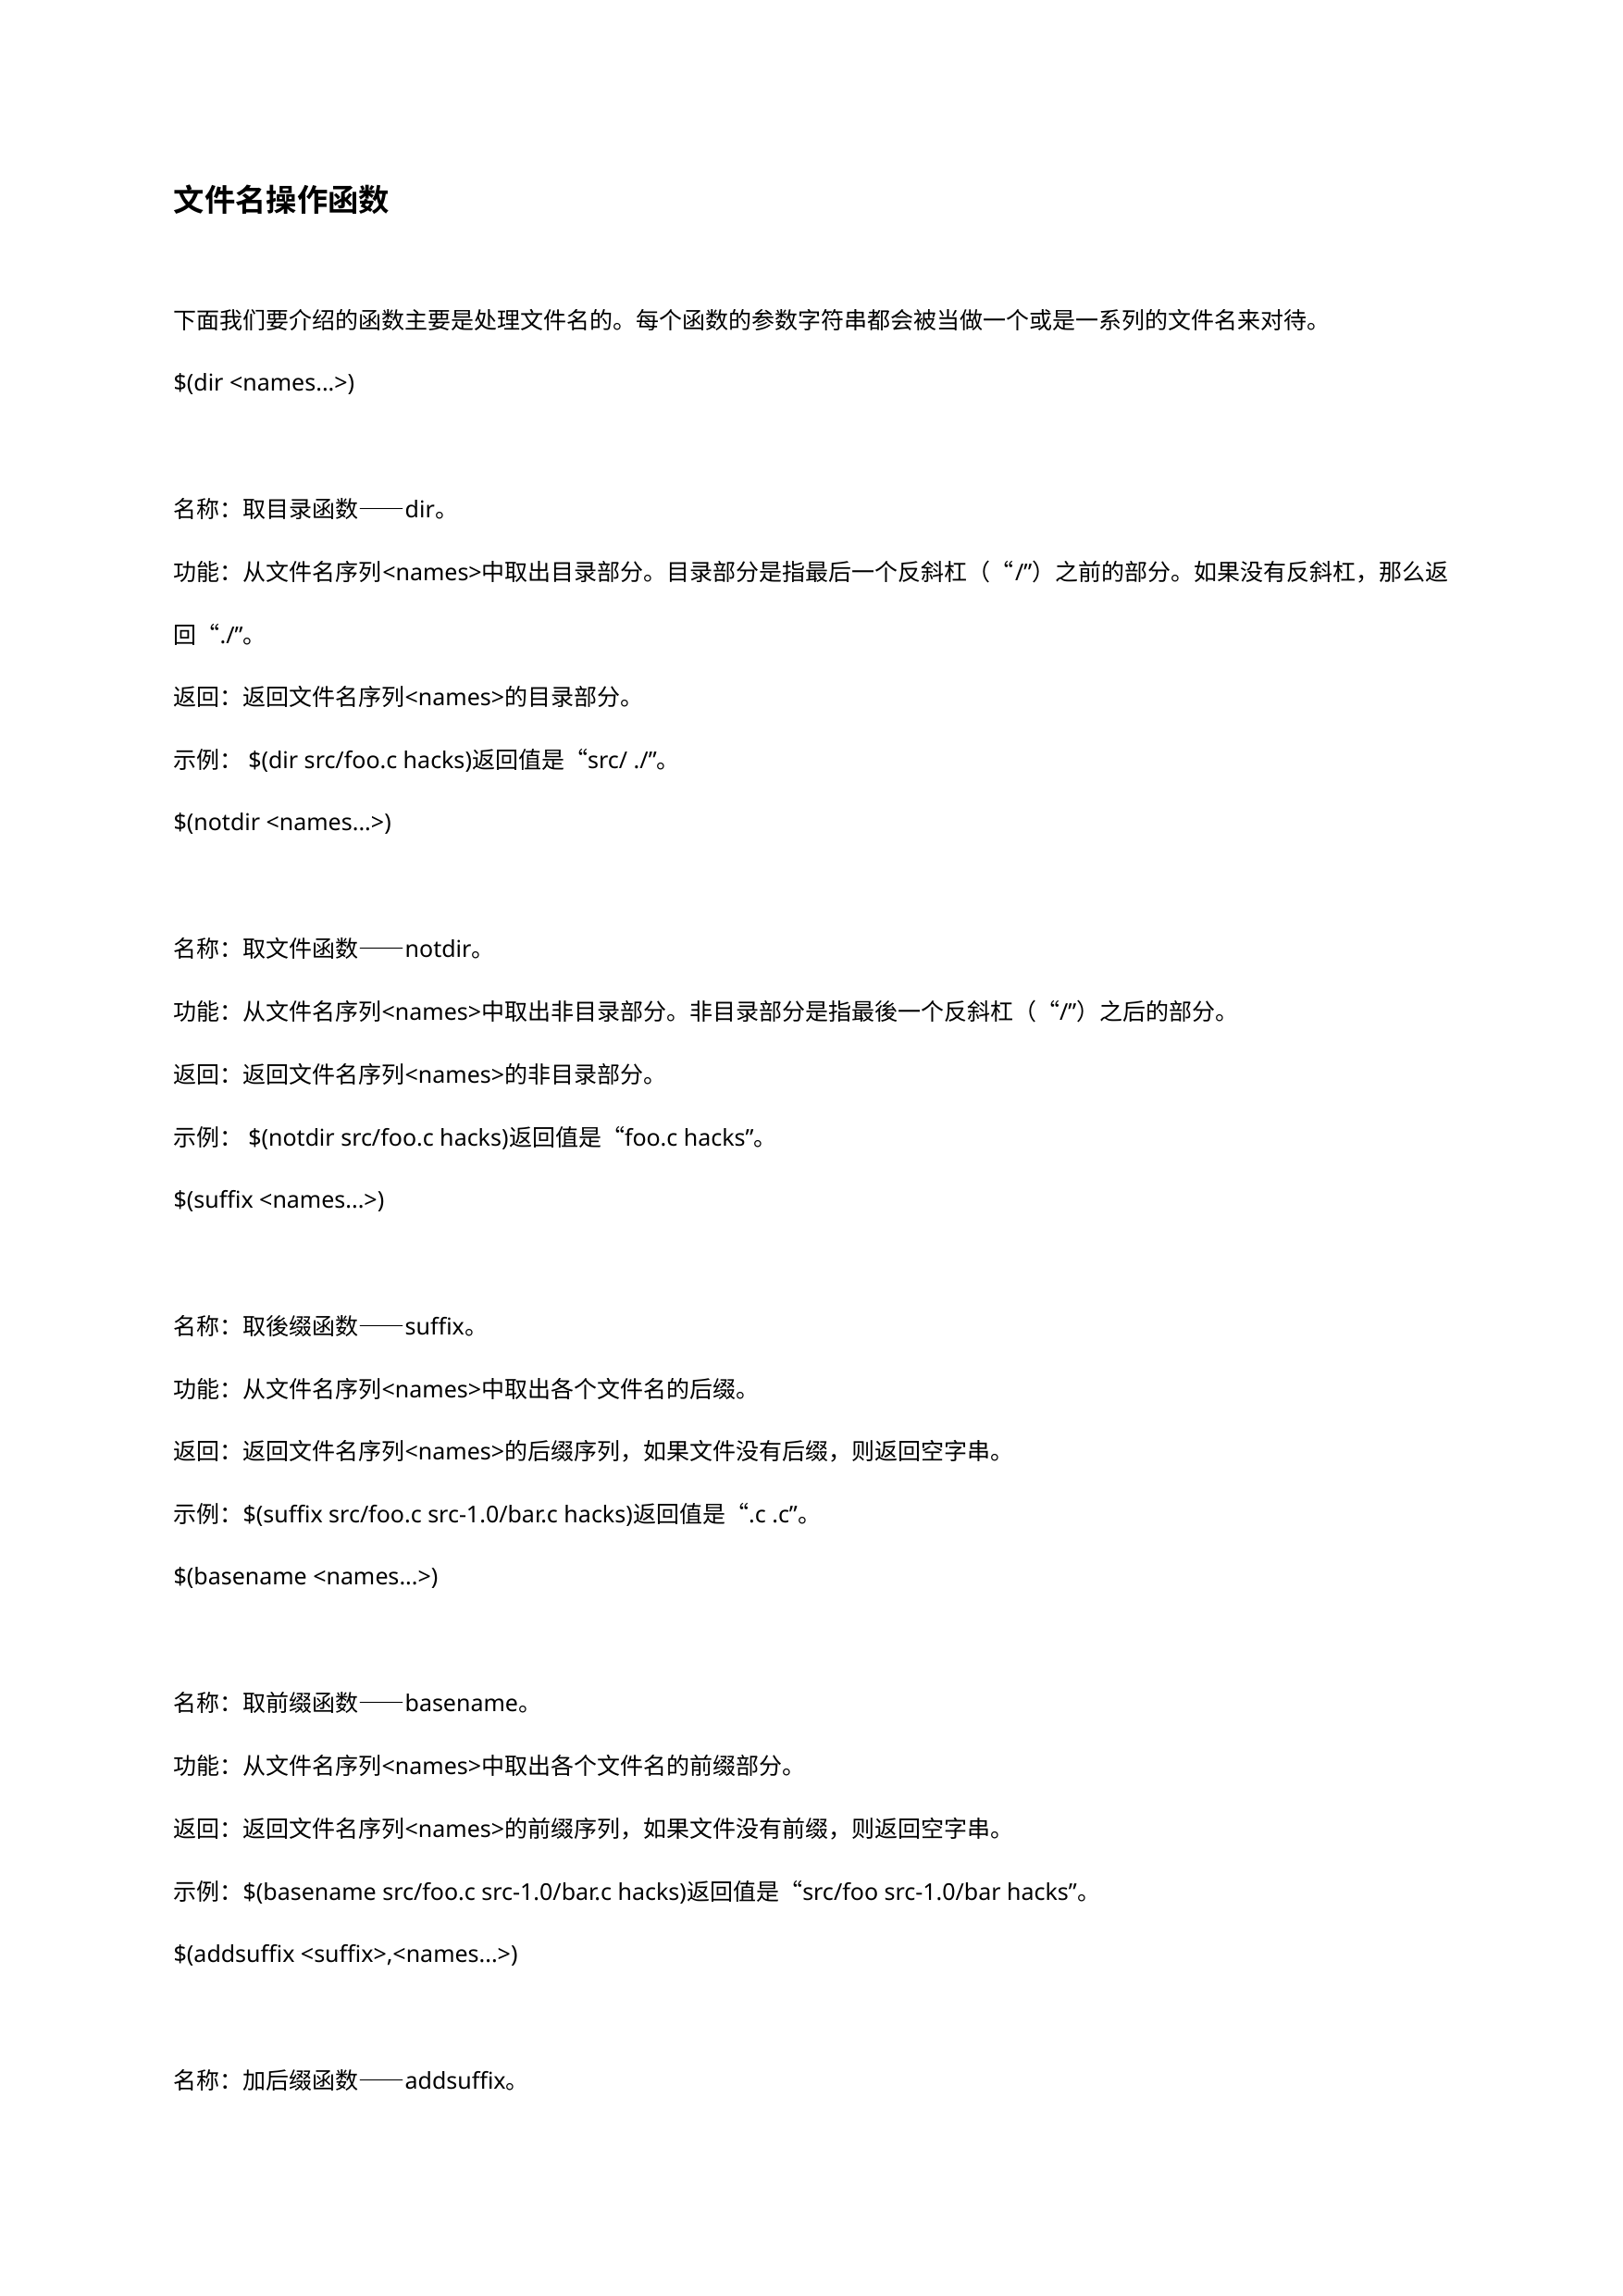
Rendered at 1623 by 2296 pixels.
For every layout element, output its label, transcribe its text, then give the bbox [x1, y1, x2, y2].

text $(dir <names...>) [173, 350, 1449, 413]
text 名称：取前缀函数——basename。 [173, 1670, 1449, 1733]
text 名称：取目录函数——dir。 [173, 476, 1449, 539]
text $(suffix <names...>) [173, 1167, 1449, 1230]
text 返回：返回文件名序列<names>的非目录部分。 [173, 1042, 1449, 1104]
text 名称：取後缀函数——suffix。 [173, 1293, 1449, 1356]
text 示例：$(basename src/foo.c src-1.0/bar.c hacks)返回值是“src/foo src-1.0/bar hacks”。 [173, 1858, 1449, 1921]
text $(basename <names...>) [173, 1545, 1449, 1607]
text 功能：从文件名序列<names>中取出各个文件名的前缀部分。 [173, 1733, 1449, 1796]
text 示例：$(suffix src/foo.c src-1.0/bar.c hacks)返回值是“.c .c”。 [173, 1482, 1449, 1545]
text 下面我们要介绍的函数主要是处理文件名的。每个函数的参数字符串都会被当做一个或是一系列的文件名来对待。 [173, 288, 1449, 350]
text 功能：从文件名序列<names>中取出各个文件名的后缀。 [173, 1356, 1449, 1419]
text 示例： $(dir src/foo.c hacks)返回值是“src/ ./”。 [173, 727, 1449, 790]
text 功能：从文件名序列<names>中取出非目录部分。非目录部分是指最後一个反斜杠（“/”）之后的部分。 [173, 979, 1449, 1042]
text 返回：返回文件名序列<names>的前缀序列，如果文件没有前缀，则返回空字串。 [173, 1796, 1449, 1858]
text 返回：返回文件名序列<names>的目录部分。 [173, 664, 1449, 727]
text 返回：返回文件名序列<names>的后缀序列，如果文件没有后缀，则返回空字串。 [173, 1419, 1449, 1482]
text 名称：取文件函数——notdir。 [173, 916, 1449, 979]
text 名称：加后缀函数——addsuffix。 [173, 2047, 1449, 2110]
text 示例： $(notdir src/foo.c hacks)返回值是“foo.c hacks”。 [173, 1104, 1449, 1167]
subtitle 文件名操作函数 [173, 168, 1449, 230]
text $(addsuffix <suffix>,<names...>) [173, 1921, 1449, 1984]
text 功能：从文件名序列<names>中取出目录部分。目录部分是指最后一个反斜杠（“/”）之前的部分。如果没有反斜杠，那么返回“./”。 [173, 539, 1449, 664]
text $(notdir <names...>) [173, 790, 1449, 853]
